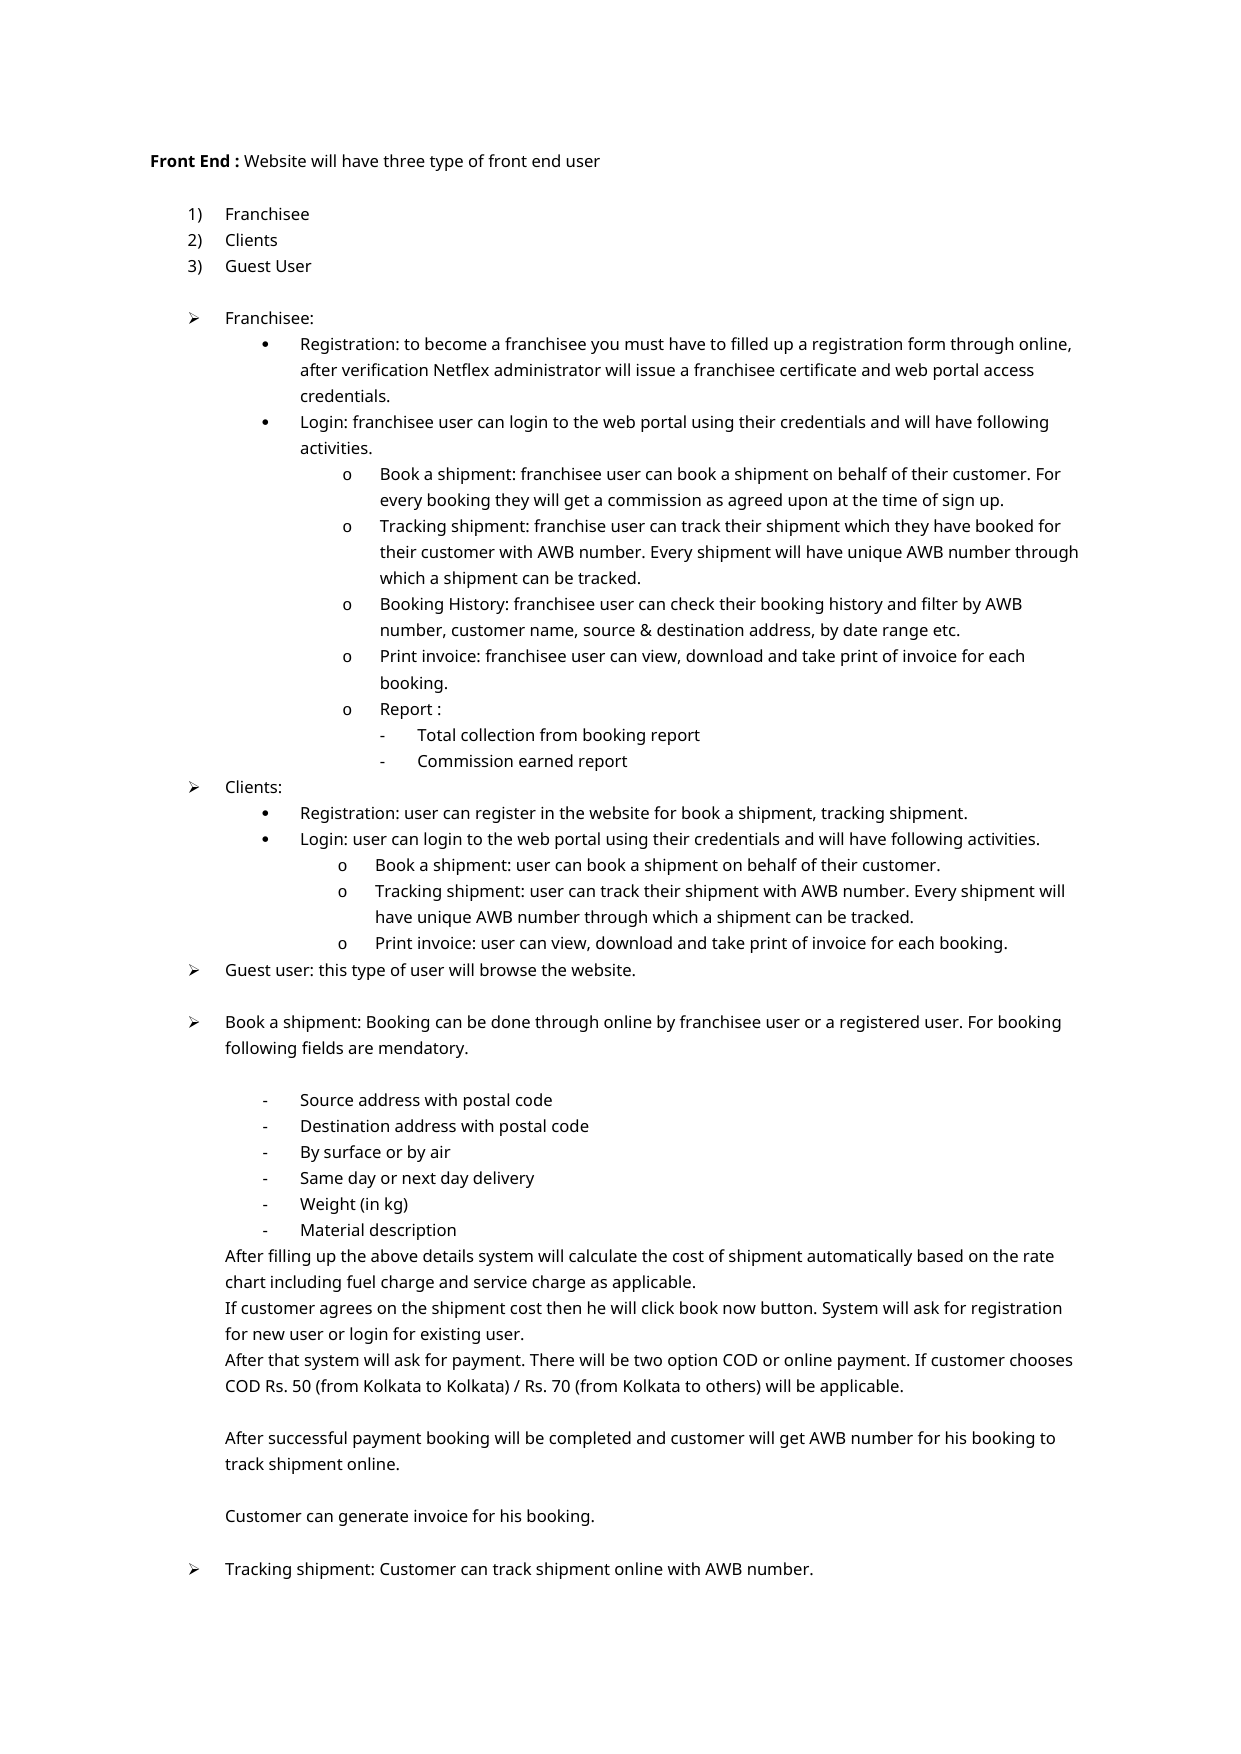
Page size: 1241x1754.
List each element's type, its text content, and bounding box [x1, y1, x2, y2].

list Total collection from booking report [379, 723, 1090, 746]
list Source address with postal code [262, 1088, 1090, 1111]
list Login: user can login to the web portal using their credentials and will have following activities. [262, 828, 1090, 850]
list Guest user: this type of user will browse the website. [187, 958, 1090, 981]
list Commission earned report [379, 749, 1090, 772]
list Same day or next day delivery [262, 1166, 1090, 1189]
list Destination address with postal code [262, 1114, 1090, 1137]
list Login: franchisee user can login to the web portal using their credentials and will have following activities. [262, 410, 1090, 459]
list By surface or by air [262, 1140, 1090, 1163]
list Registration: user can register in the website for book a shipment, tracking shipment. [262, 802, 1090, 824]
list Franchisee: [187, 306, 1090, 329]
list Registration: to become a franchisee you must have to filled up a registration form through online, after verification Netflex administrator will issue a franchisee certificate and web portal access credentials. [262, 332, 1090, 407]
list Print invoice: franchisee user can view, download and take print of invoice for each booking. [342, 645, 1090, 694]
text Front End : Website will have three type of front end user [150, 150, 1090, 173]
list Report : [342, 697, 1090, 720]
list Guest User [187, 254, 1090, 277]
text After successful payment booking will be completed and customer will get AWB number for his booking to track shipment online. [225, 1427, 1090, 1476]
list Franchisee [187, 202, 1090, 225]
list Clients [187, 228, 1090, 251]
text After that system will ask for payment. There will be two option COD or online payment. If customer chooses COD Rs. 50 (from Kolkata to Kolkata) / Rs. 70 (from Kolkata to others) will be applicable. [225, 1349, 1090, 1397]
list Weight (in kg) [262, 1192, 1090, 1215]
text If customer agrees on the shipment cost then he will click book now button. System will ask for registration for new user or login for existing user. [225, 1297, 1090, 1345]
list Clients: [187, 776, 1090, 798]
list Tracking shipment: franchise user can track their shipment which they have booked for their customer with AWB number. Every shipment will have unique AWB number through which a shipment can be tracked. [342, 515, 1090, 589]
list Book a shipment: Booking can be done through online by franchisee user or a registered user. For booking following fields are mendatory. [187, 1010, 1090, 1059]
list Tracking shipment: user can track their shipment with AWB number. Every shipment will have unique AWB number through which a shipment can be tracked. [337, 880, 1090, 929]
list Print invoice: user can view, download and take print of invoice for each booking. [337, 932, 1090, 955]
list Book a shipment: franchisee user can book a shipment on behalf of their customer. For every booking they will get a commission as agreed upon at the time of sign up. [342, 462, 1090, 511]
list Booking History: franchisee user can check their booking history and filter by AWB number, customer name, source & destination address, by date range etc. [342, 593, 1090, 642]
text After filling up the above details system will calculate the cost of shipment automatically based on the rate chart including fuel charge and service charge as applicable. [225, 1244, 1090, 1293]
list Tracking shipment: Customer can track shipment online with AWB number. [187, 1557, 1090, 1580]
list Book a shipment: user can book a shipment on behalf of their customer. [337, 854, 1090, 876]
list Material description [262, 1218, 1090, 1241]
text Customer can generate invoice for his booking. [225, 1505, 1090, 1528]
